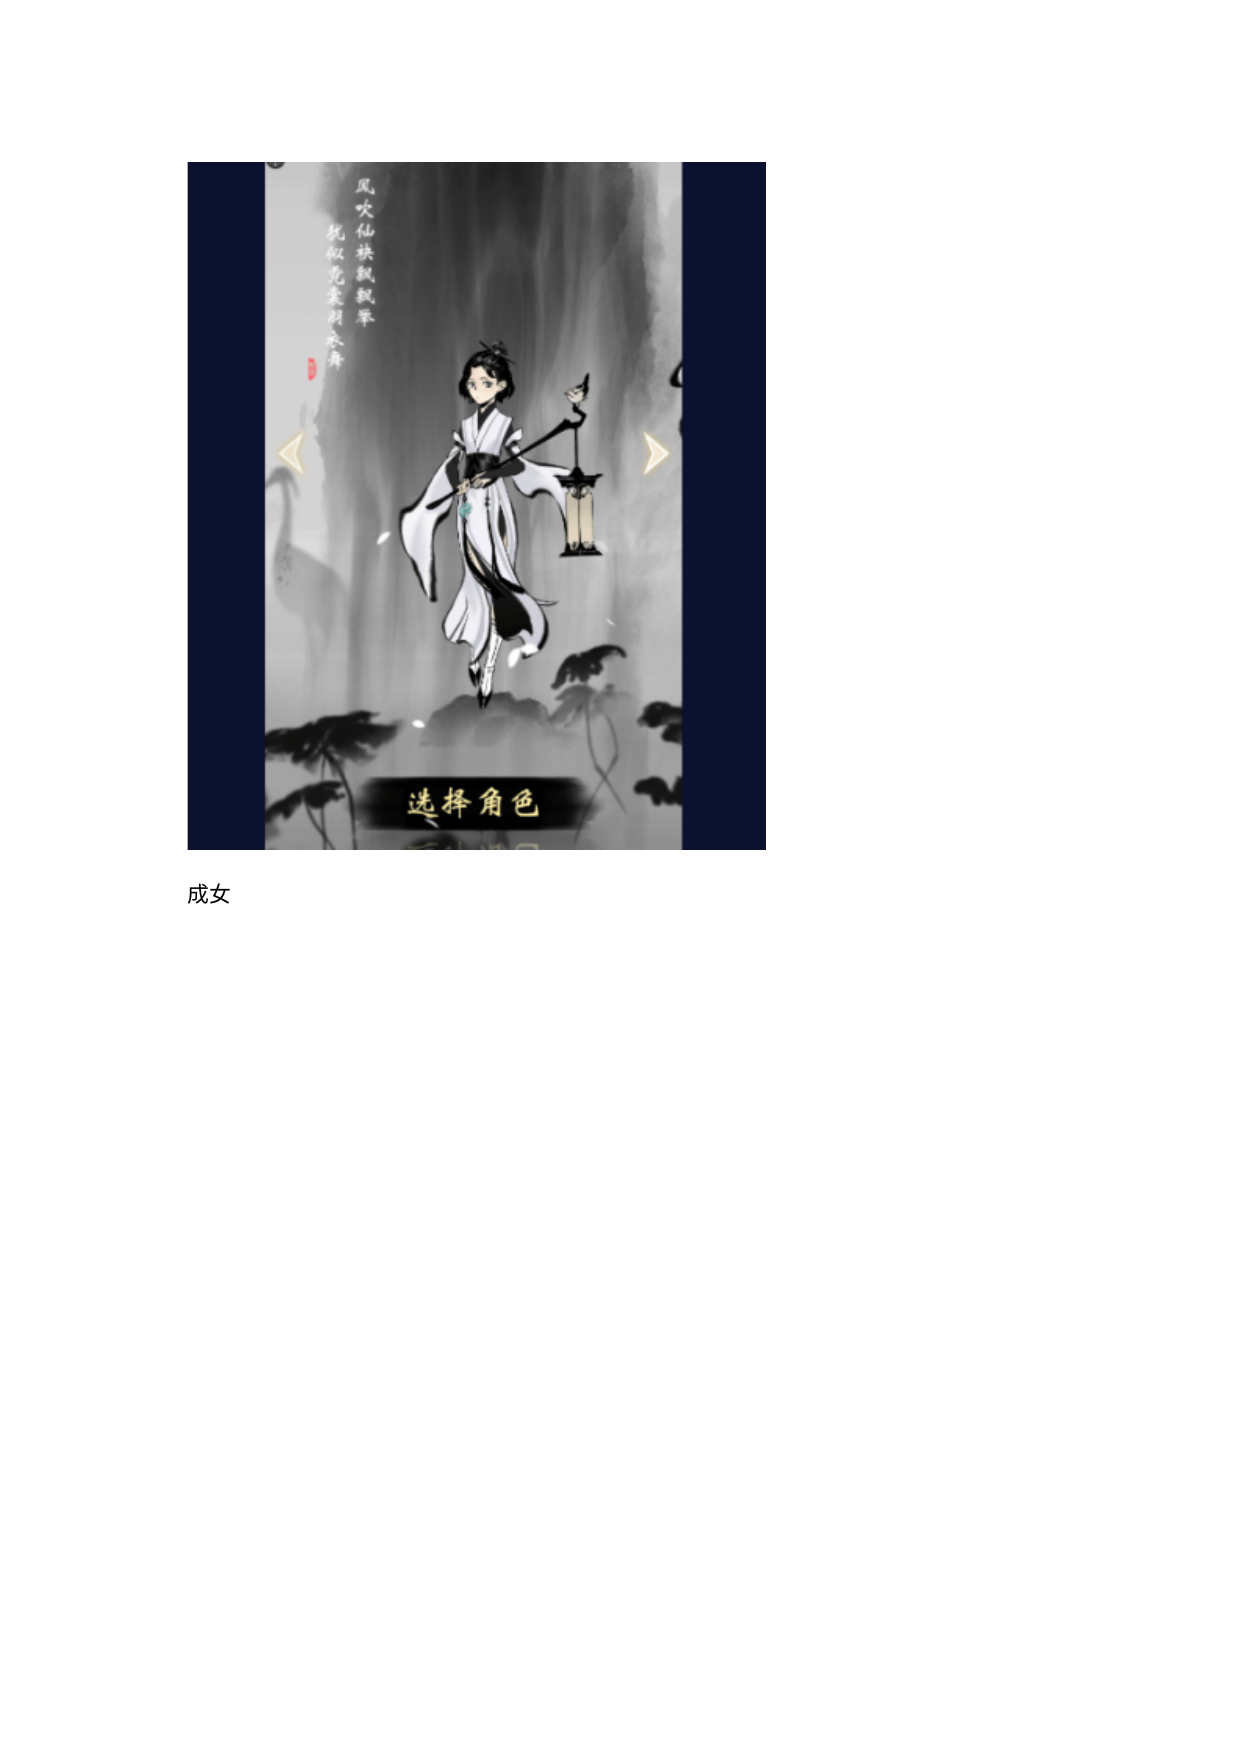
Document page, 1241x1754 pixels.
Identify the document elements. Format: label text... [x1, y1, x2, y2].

text 成女 [187, 877, 1053, 909]
picture [187, 162, 766, 850]
